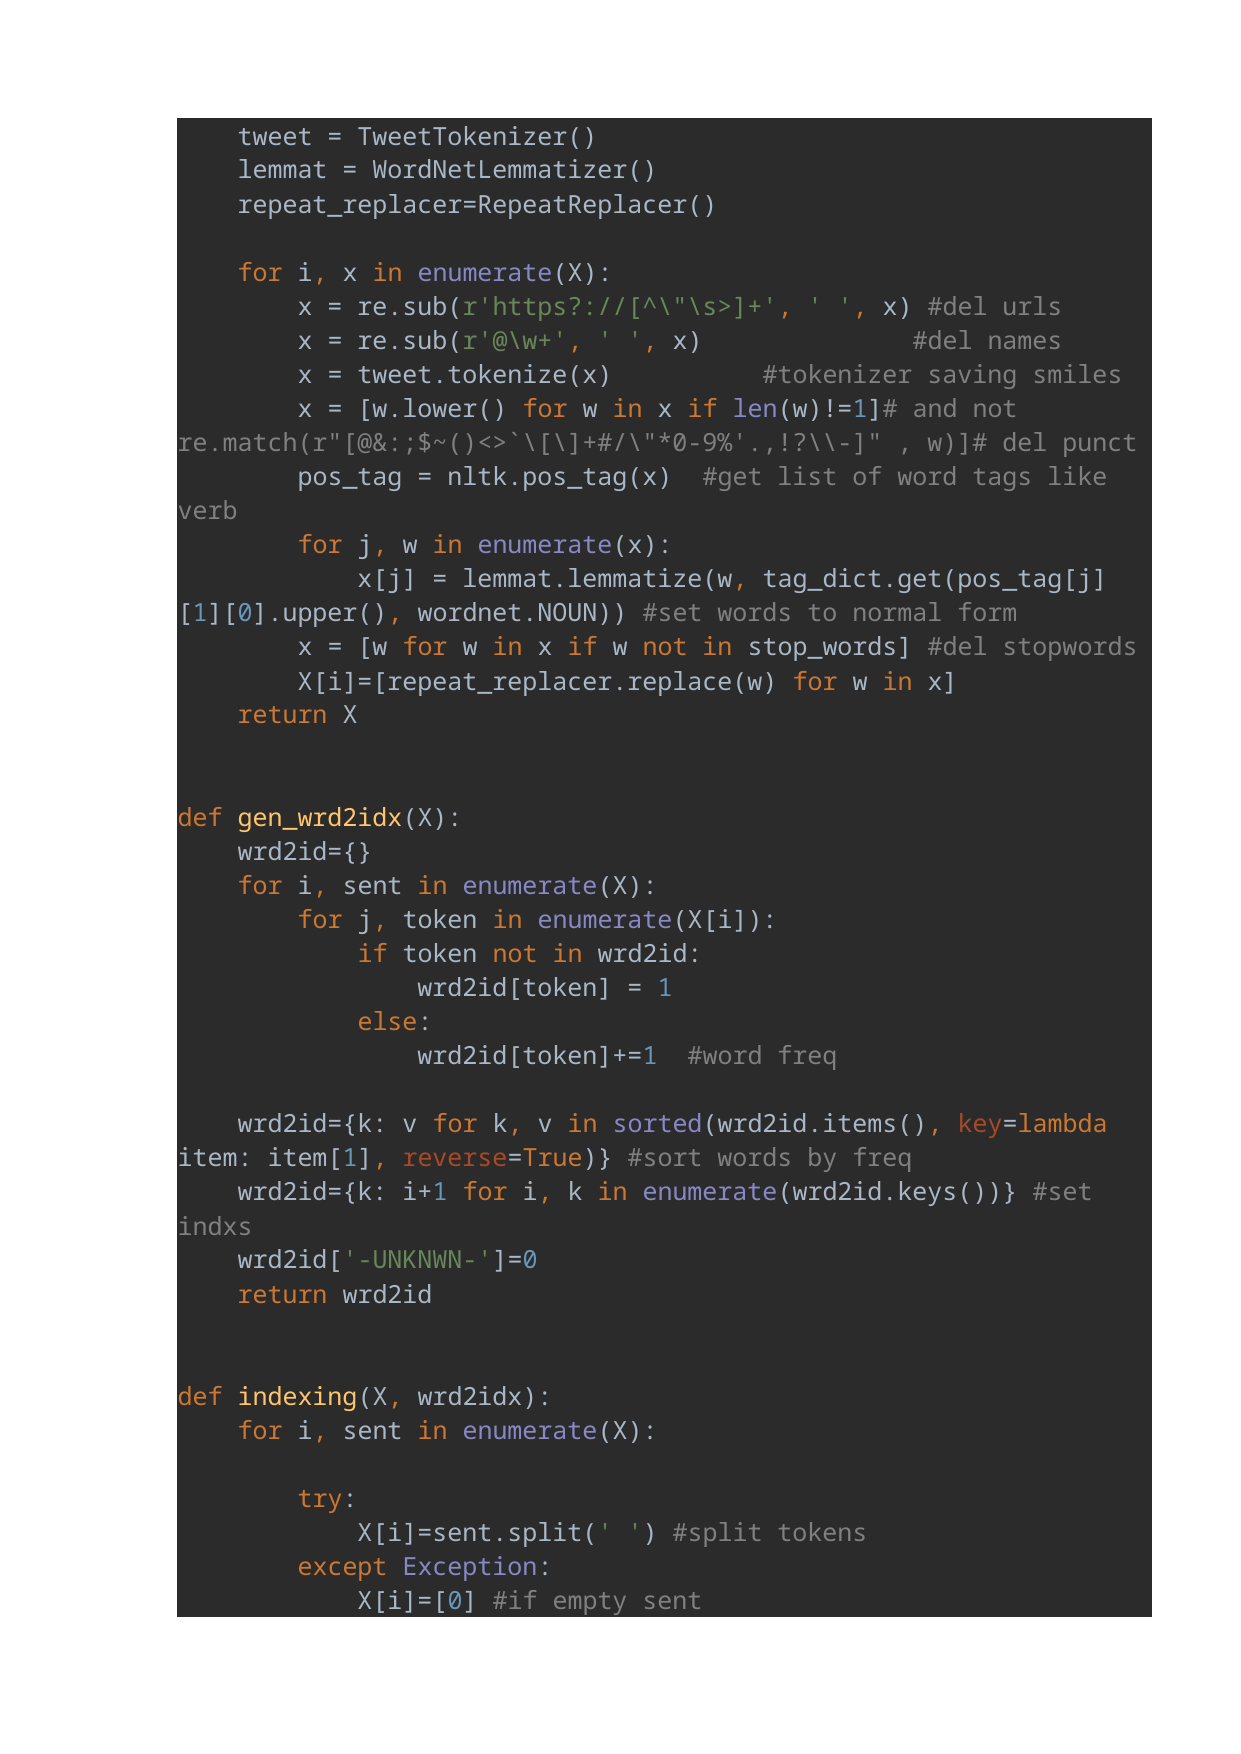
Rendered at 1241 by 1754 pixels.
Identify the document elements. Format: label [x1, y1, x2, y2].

text [177, 118, 1152, 1617]
